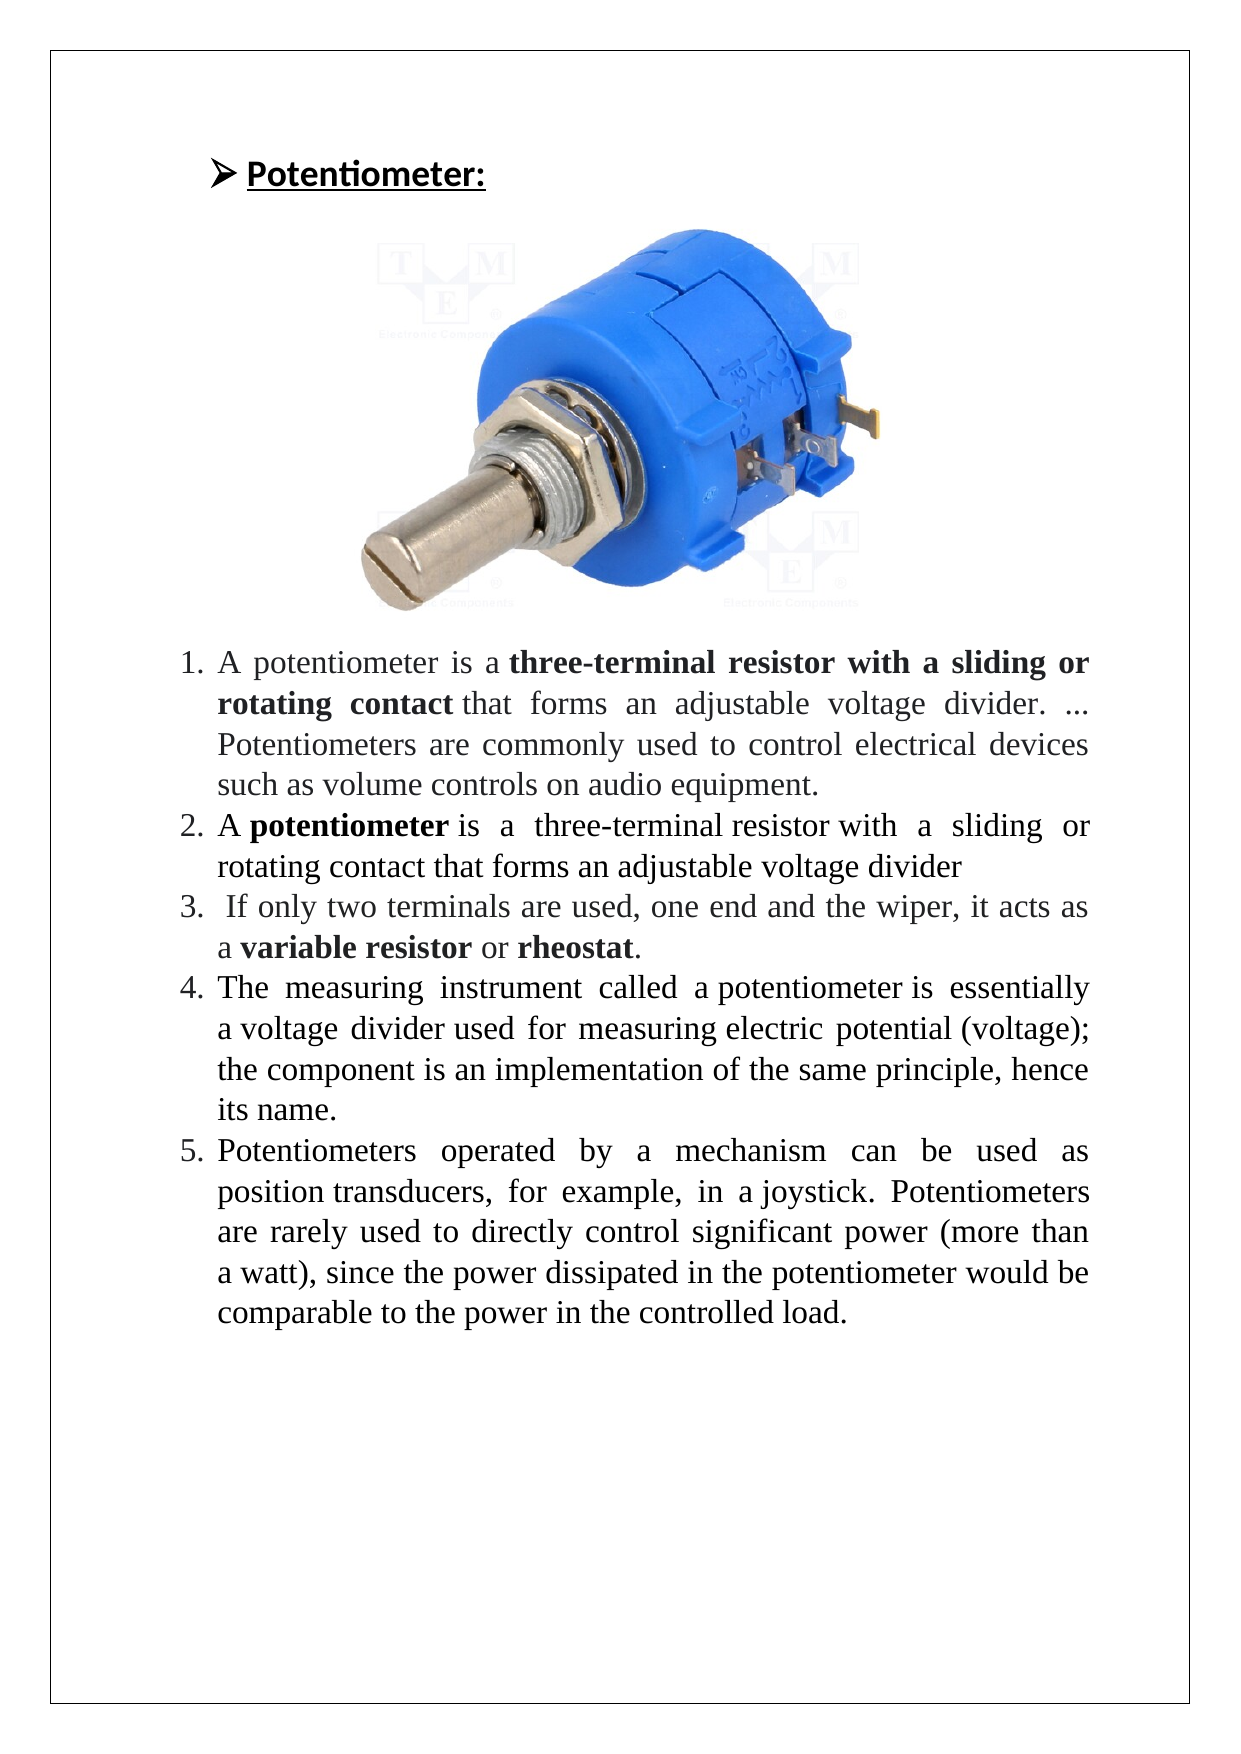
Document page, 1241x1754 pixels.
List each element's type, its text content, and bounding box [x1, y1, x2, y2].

list A potentiometer is a three-terminal resistor with a sliding or rotating contact that forms an adjustable voltage divider. ... Potentiometers are commonly used to control electrical devices such as volume controls on audio equipment. [179, 643, 1090, 803]
list Potentiometers operated by a mechanism can be used as position transducers, for example, in a joystick. Potentiometers are rarely used to directly control significant power (more than a watt), since the power dissipated in the potentiometer would be comparable to the power in the controlled load. [179, 1130, 1090, 1331]
picture [347, 215, 893, 624]
list The measuring instrument called a potentiometer is essentially a voltage divider used for measuring electric potential (voltage); the component is an implementation of the same principle, hence its name. [179, 968, 1090, 1128]
list A potentiometer is a three-terminal resistor with a sliding or rotating contact that forms an adjustable voltage divider [179, 805, 1090, 884]
list Potentiometer: [209, 150, 1090, 196]
list If only two terminals are used, one end and the wiper, it acts as a variable resistor or rheostat. [179, 887, 1090, 966]
